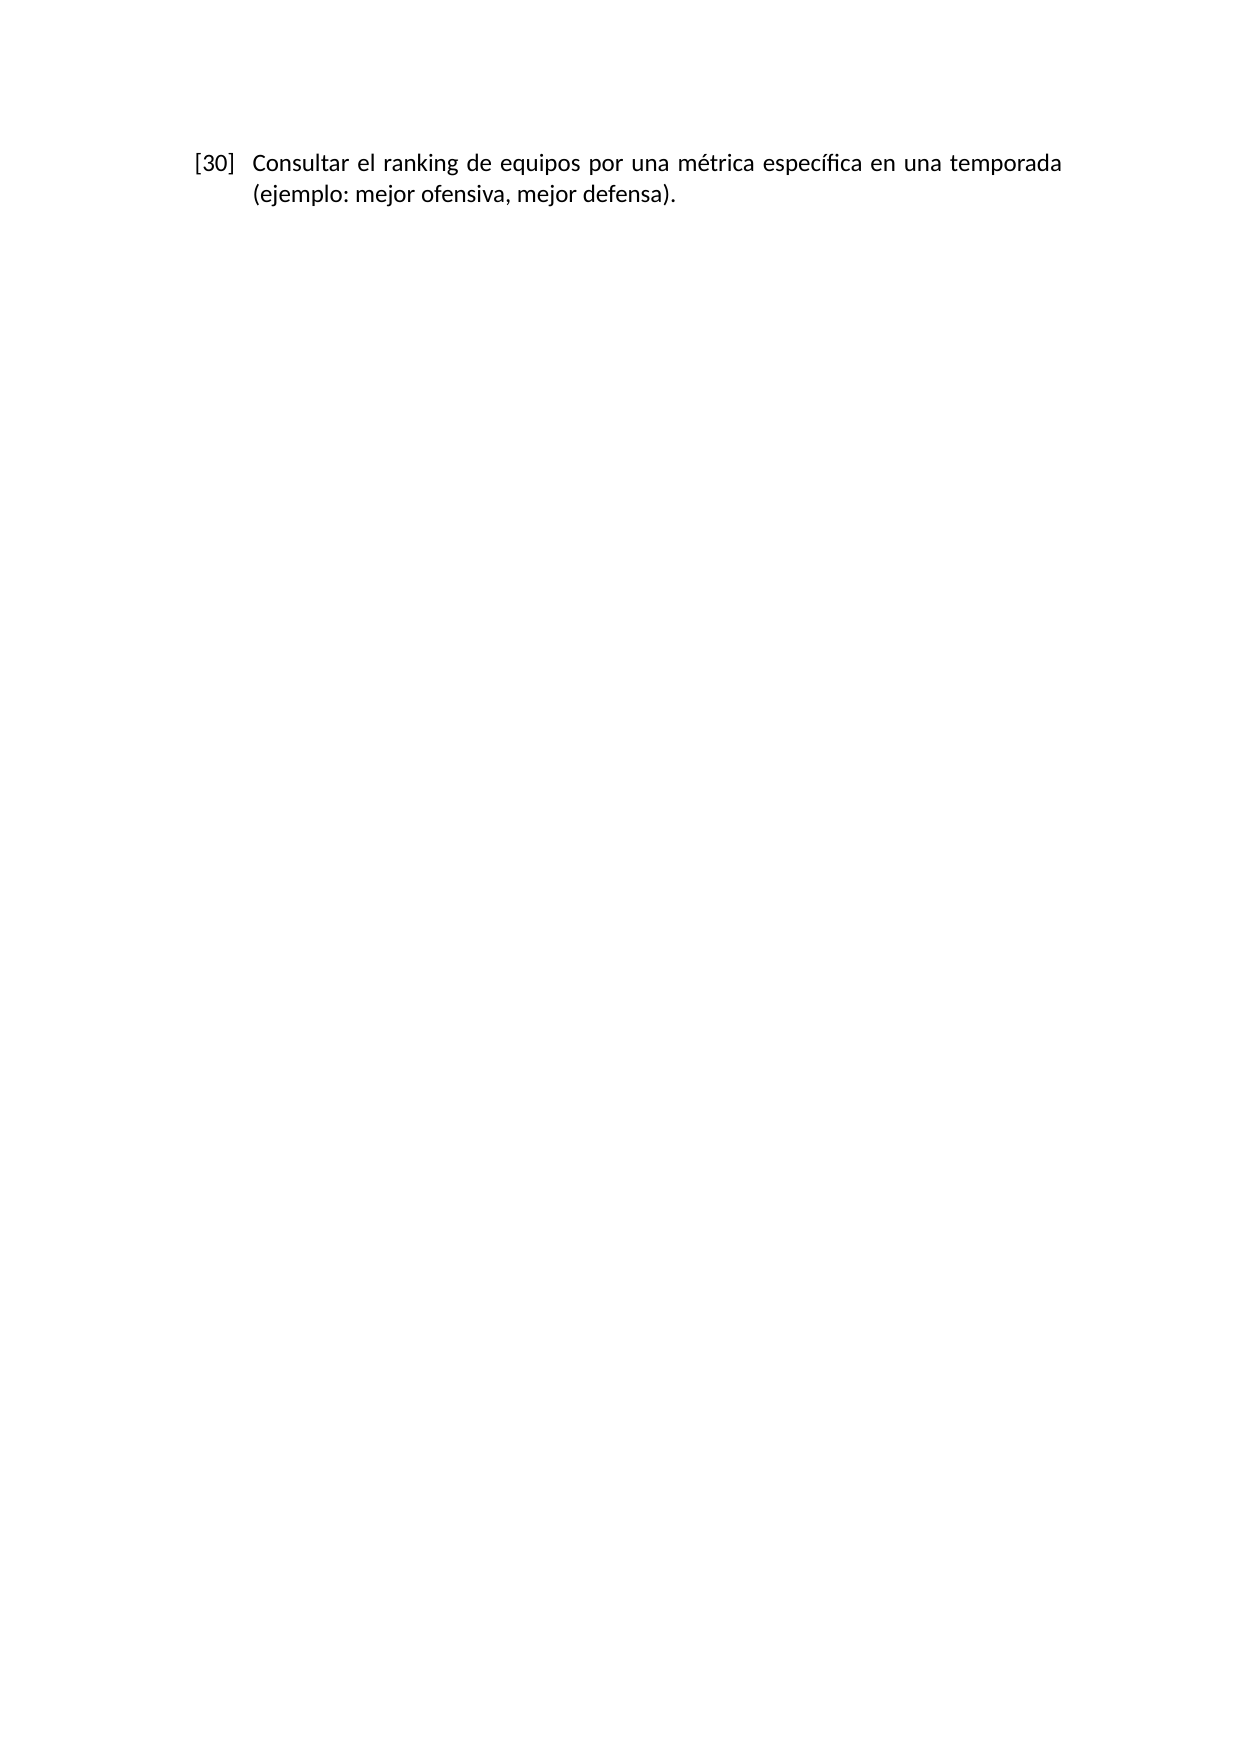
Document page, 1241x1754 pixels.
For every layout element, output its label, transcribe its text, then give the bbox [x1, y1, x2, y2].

list Consultar el ranking de equipos por una métrica específica en una temporada (ejemplo: mejor ofensiva, mejor defensa). [215, 148, 1063, 209]
